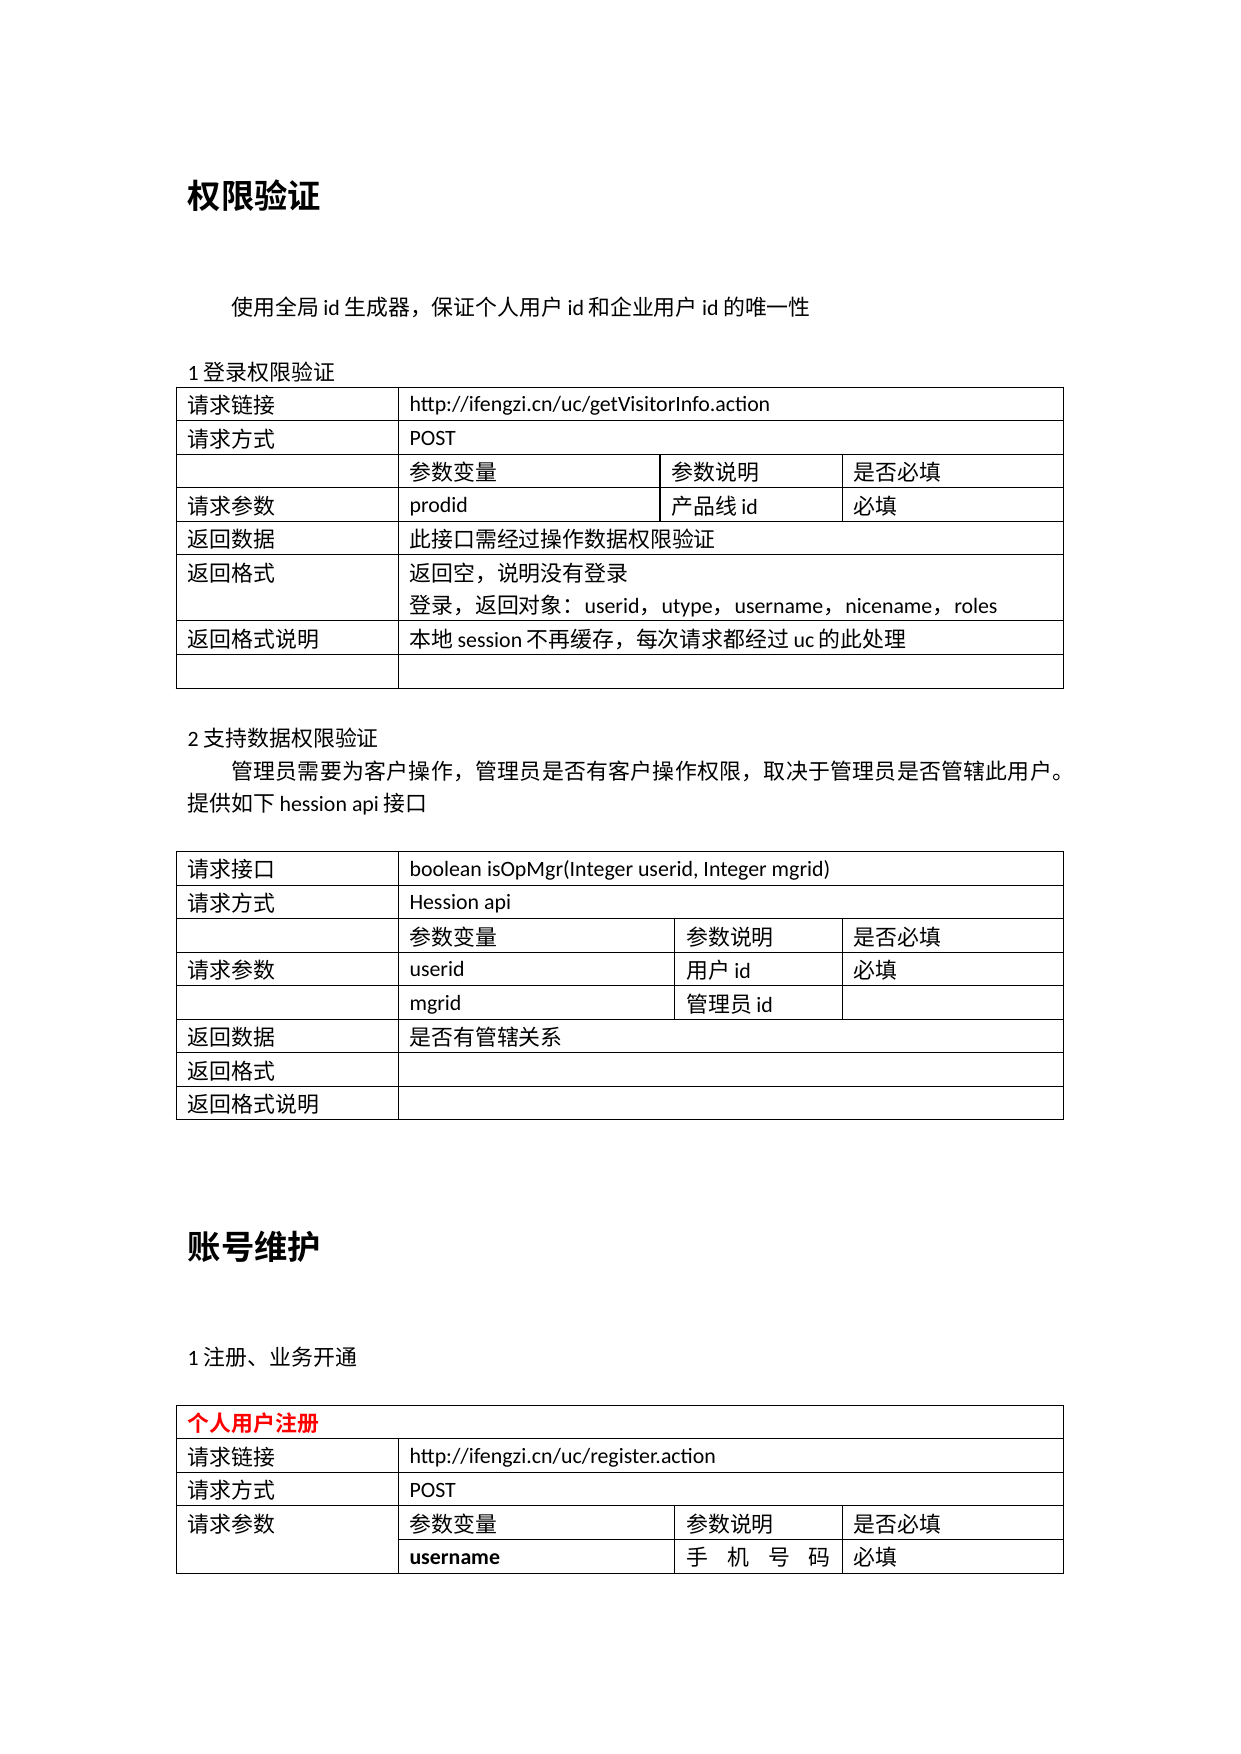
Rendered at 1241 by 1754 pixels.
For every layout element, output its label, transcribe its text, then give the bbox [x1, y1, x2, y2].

table_cell 手机号码(username) [675, 1540, 842, 1572]
subtitle 权限验证 [187, 162, 1053, 227]
table_header 请求接口 [177, 852, 398, 884]
table_cell 本地session不再缓存，每次请求都经过uc的此处理 [399, 621, 1063, 654]
table_cell 返回格式说明 [177, 621, 398, 654]
text 1 注册、业务开通 [187, 1340, 1053, 1372]
table_cell 返回格式说明 [177, 1087, 398, 1119]
table_cell 是否必填 [843, 919, 1063, 952]
table_cell 参数变量 [399, 919, 674, 952]
table_cell 参数变量 [399, 1506, 674, 1539]
table_cell [399, 655, 1063, 687]
table_cell [177, 986, 398, 1019]
text 使用全局id生成器，保证个人用户id和企业用户id的唯一性 [187, 289, 1053, 322]
table_cell [177, 655, 398, 687]
table_cell prodid [399, 488, 659, 521]
table_cell POST [399, 421, 1063, 454]
table_cell 返回空，说明没有登录 登录，返回对象：userid，utype，username，nicename，roles [399, 555, 1063, 620]
table_cell 请求方式 [177, 886, 398, 918]
text 管理员需要为客户操作，管理员是否有客户操作权限，取决于管理员是否管辖此用户。提供如下hession api接口 [187, 753, 1053, 818]
table_cell 参数说明 [661, 455, 842, 487]
table_cell 返回格式 [177, 1053, 398, 1086]
table_cell 参数说明 [675, 1506, 842, 1539]
table_cell 是否有管辖关系 [399, 1020, 1063, 1052]
table_cell userid [399, 953, 674, 985]
table_cell 必填 [843, 953, 1063, 985]
table_cell 是否必填 [843, 1506, 1063, 1539]
table_cell POST [399, 1473, 1063, 1505]
table_cell [843, 986, 1063, 1019]
table_cell [177, 919, 398, 952]
table_cell 产品线id [661, 488, 842, 521]
table_cell 请求参数 [177, 488, 398, 521]
table_header 请求链接 [177, 388, 398, 420]
table_cell 参数说明 [675, 919, 842, 952]
table_cell 请求链接 [177, 1439, 398, 1472]
table_cell 用户id [675, 953, 842, 985]
table_cell 返回数据 [177, 1020, 398, 1052]
table_cell 参数变量 [399, 455, 659, 487]
table_header boolean isOpMgr(Integer userid, Integer mgrid) [399, 852, 1063, 884]
table_cell 请求参数 [177, 1506, 398, 1572]
table_cell 返回格式 [177, 555, 398, 620]
table_cell 返回数据 [177, 522, 398, 554]
table_cell 必填 [843, 1540, 1063, 1572]
table_cell 此接口需经过操作数据权限验证 [399, 522, 1063, 554]
table_cell 请求方式 [177, 421, 398, 454]
table_cell [177, 455, 398, 487]
table_header http://ifengzi.cn/uc/getVisitorInfo.action [399, 388, 1063, 420]
table_cell 必填 [843, 488, 1063, 521]
table_cell http://ifengzi.cn/uc/register.action [399, 1439, 1063, 1472]
table_cell 管理员id [675, 986, 842, 1019]
subtitle 账号维护 [187, 1212, 1053, 1277]
text 1 登录权限验证 [187, 354, 1053, 387]
table_cell 请求方式 [177, 1473, 398, 1505]
text 2 支持数据权限验证 [187, 721, 1053, 753]
table_cell [399, 1087, 1063, 1119]
table_cell 是否必填 [843, 455, 1063, 487]
table_cell username [399, 1540, 674, 1572]
table_header 个人用户注册 [177, 1406, 1063, 1438]
table_cell mgrid [399, 986, 674, 1019]
table_cell Hession api [399, 886, 1063, 918]
table_cell [399, 1053, 1063, 1086]
table_cell 请求参数 [177, 953, 398, 985]
